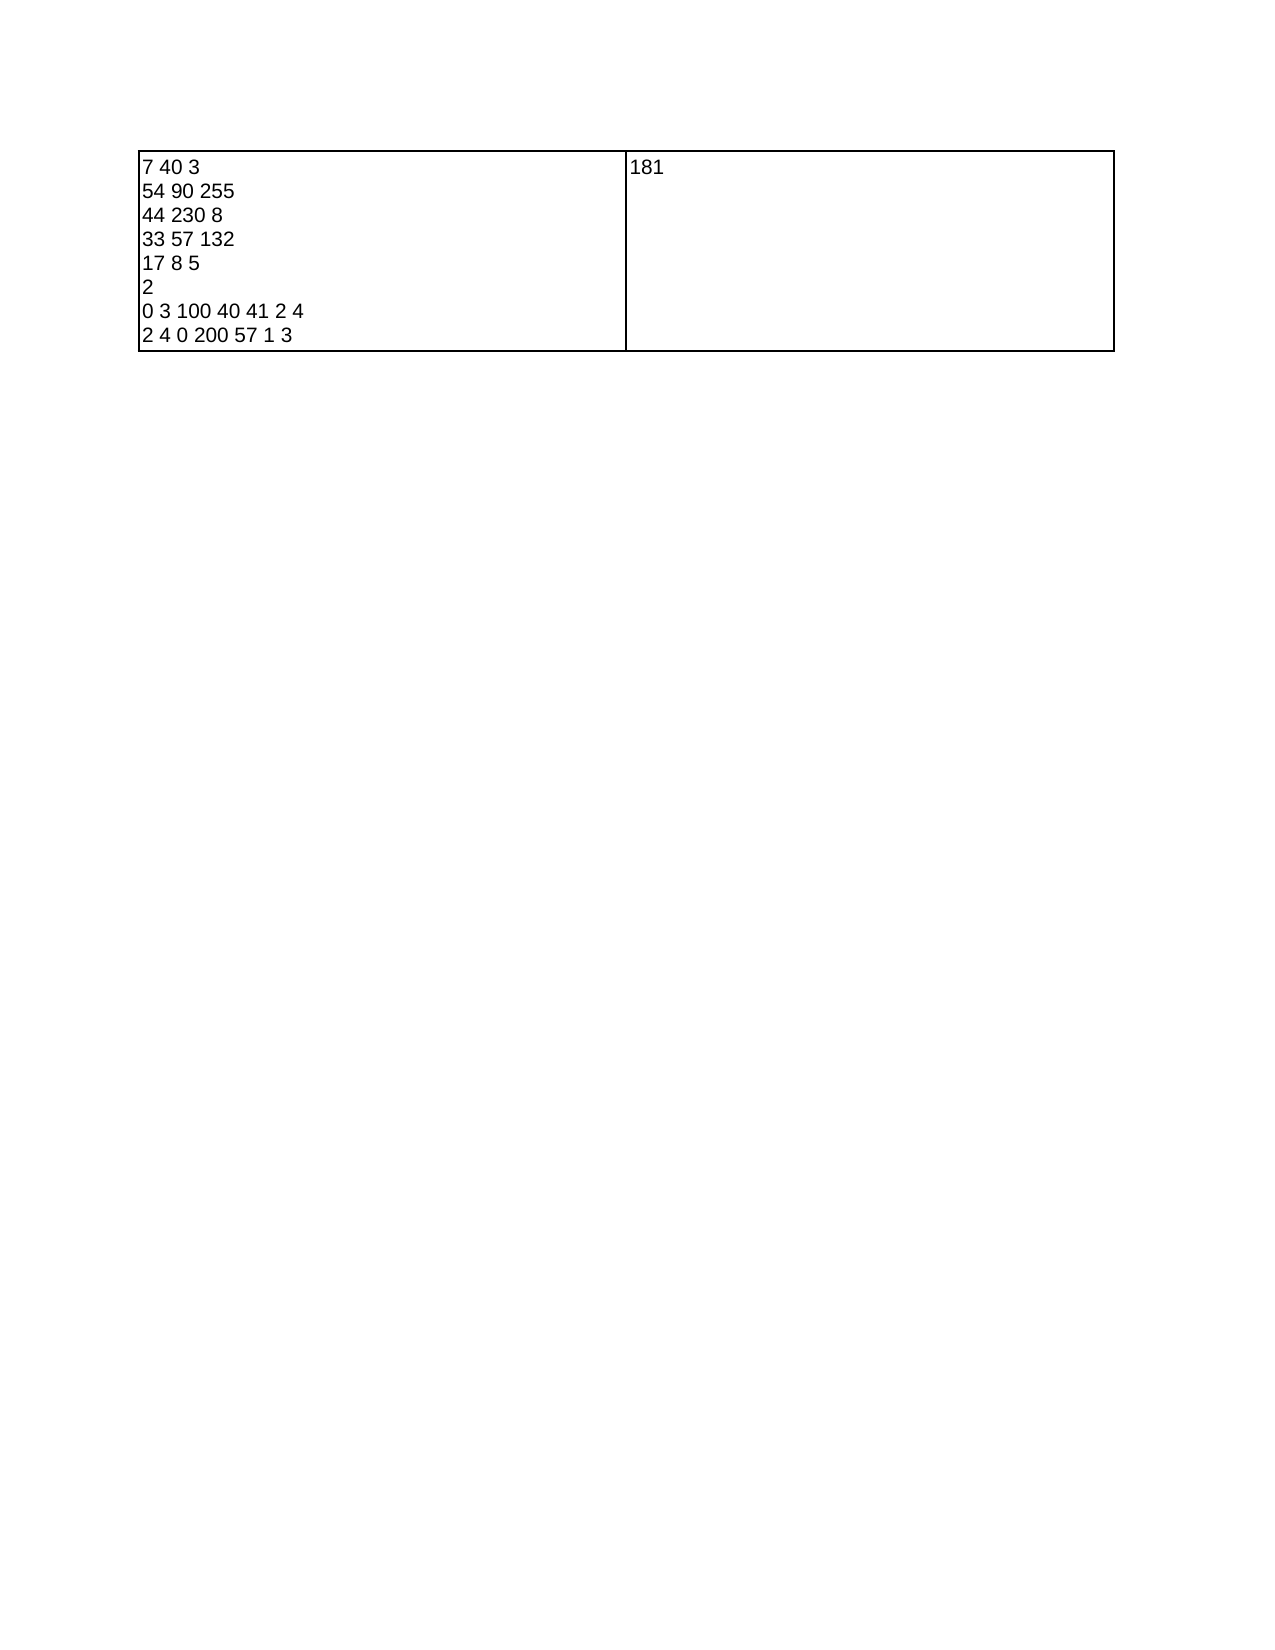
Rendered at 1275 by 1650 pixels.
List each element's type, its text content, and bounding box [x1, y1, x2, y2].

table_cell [140, 152, 625, 350]
table_cell 30 181 [627, 152, 1113, 350]
